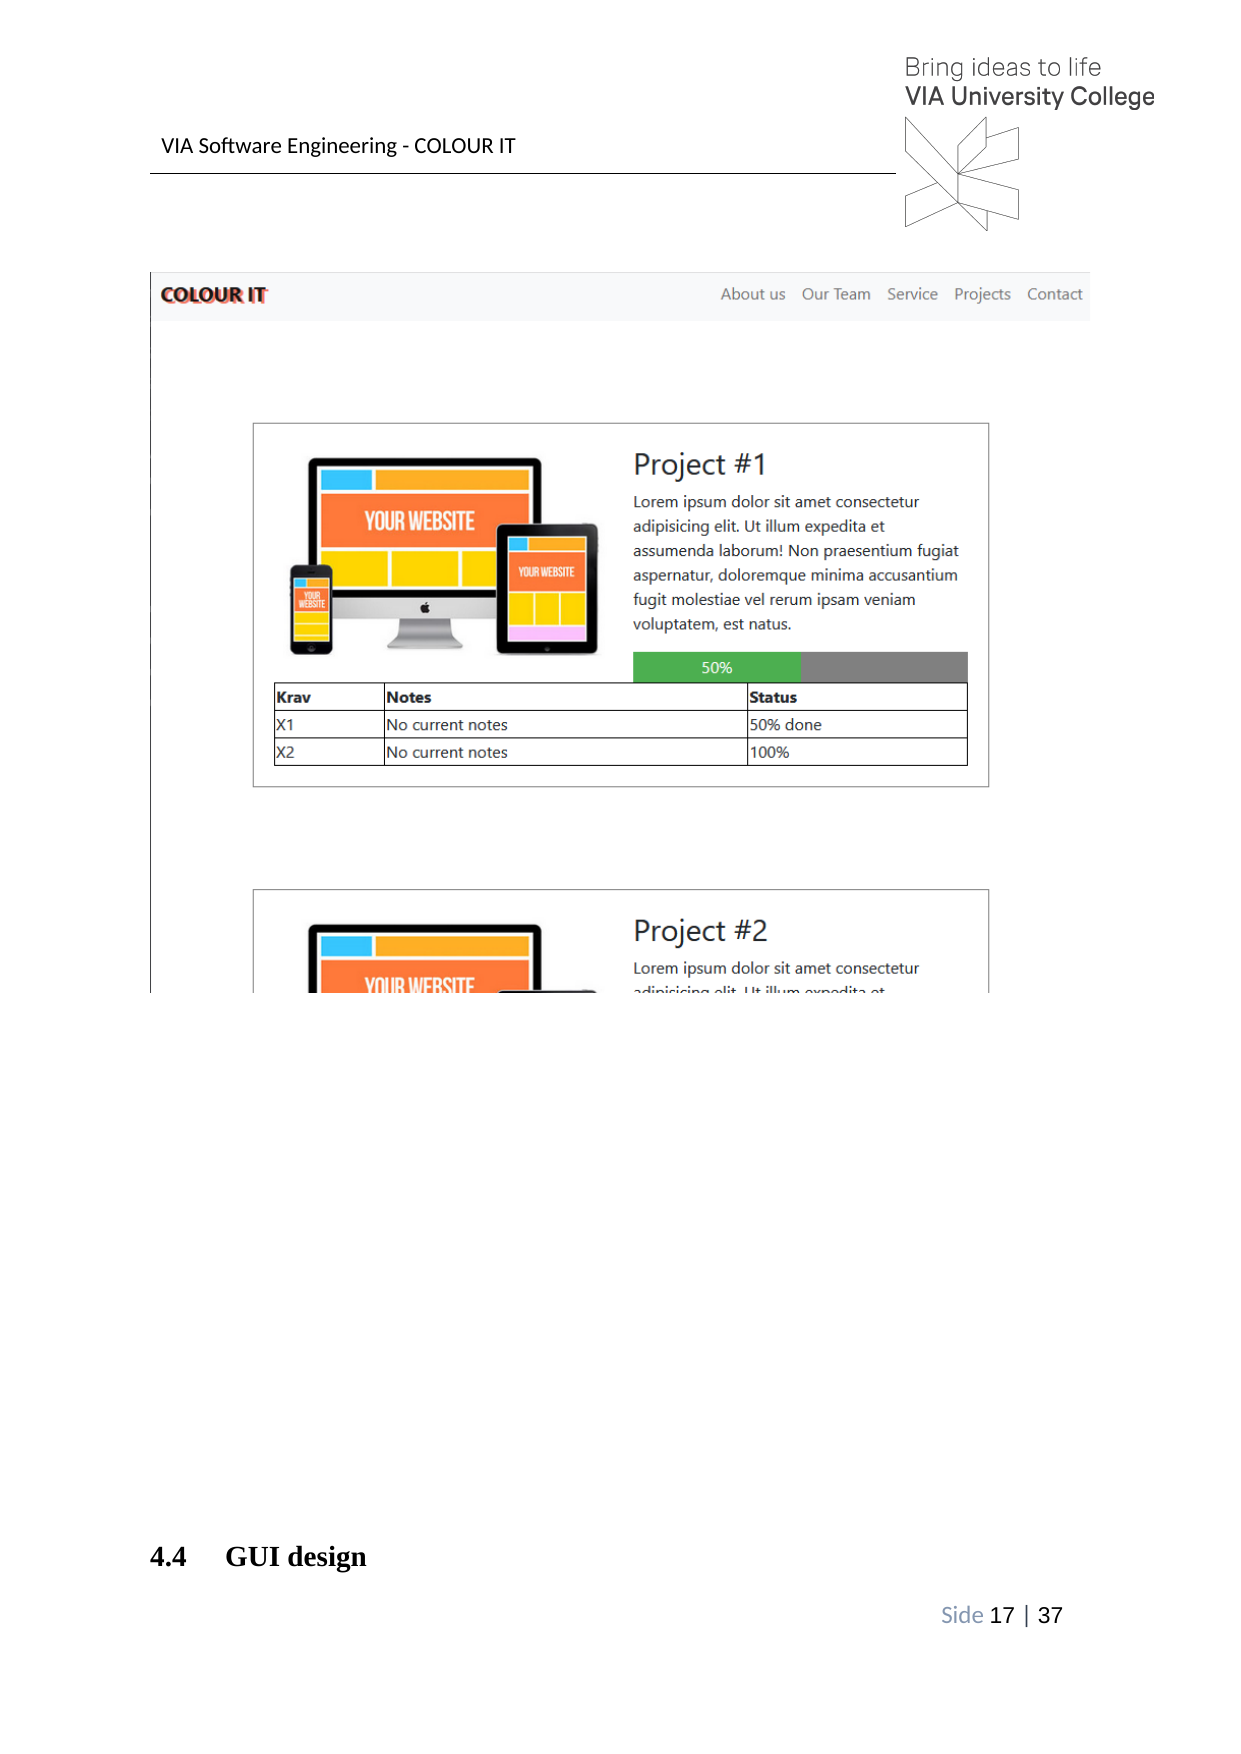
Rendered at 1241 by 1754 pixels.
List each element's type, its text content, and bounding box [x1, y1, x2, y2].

picture [905, 116, 1019, 231]
subtitle 4.4 GUI design [150, 1549, 1090, 1571]
picture [904, 54, 1154, 110]
picture [150, 272, 1091, 993]
